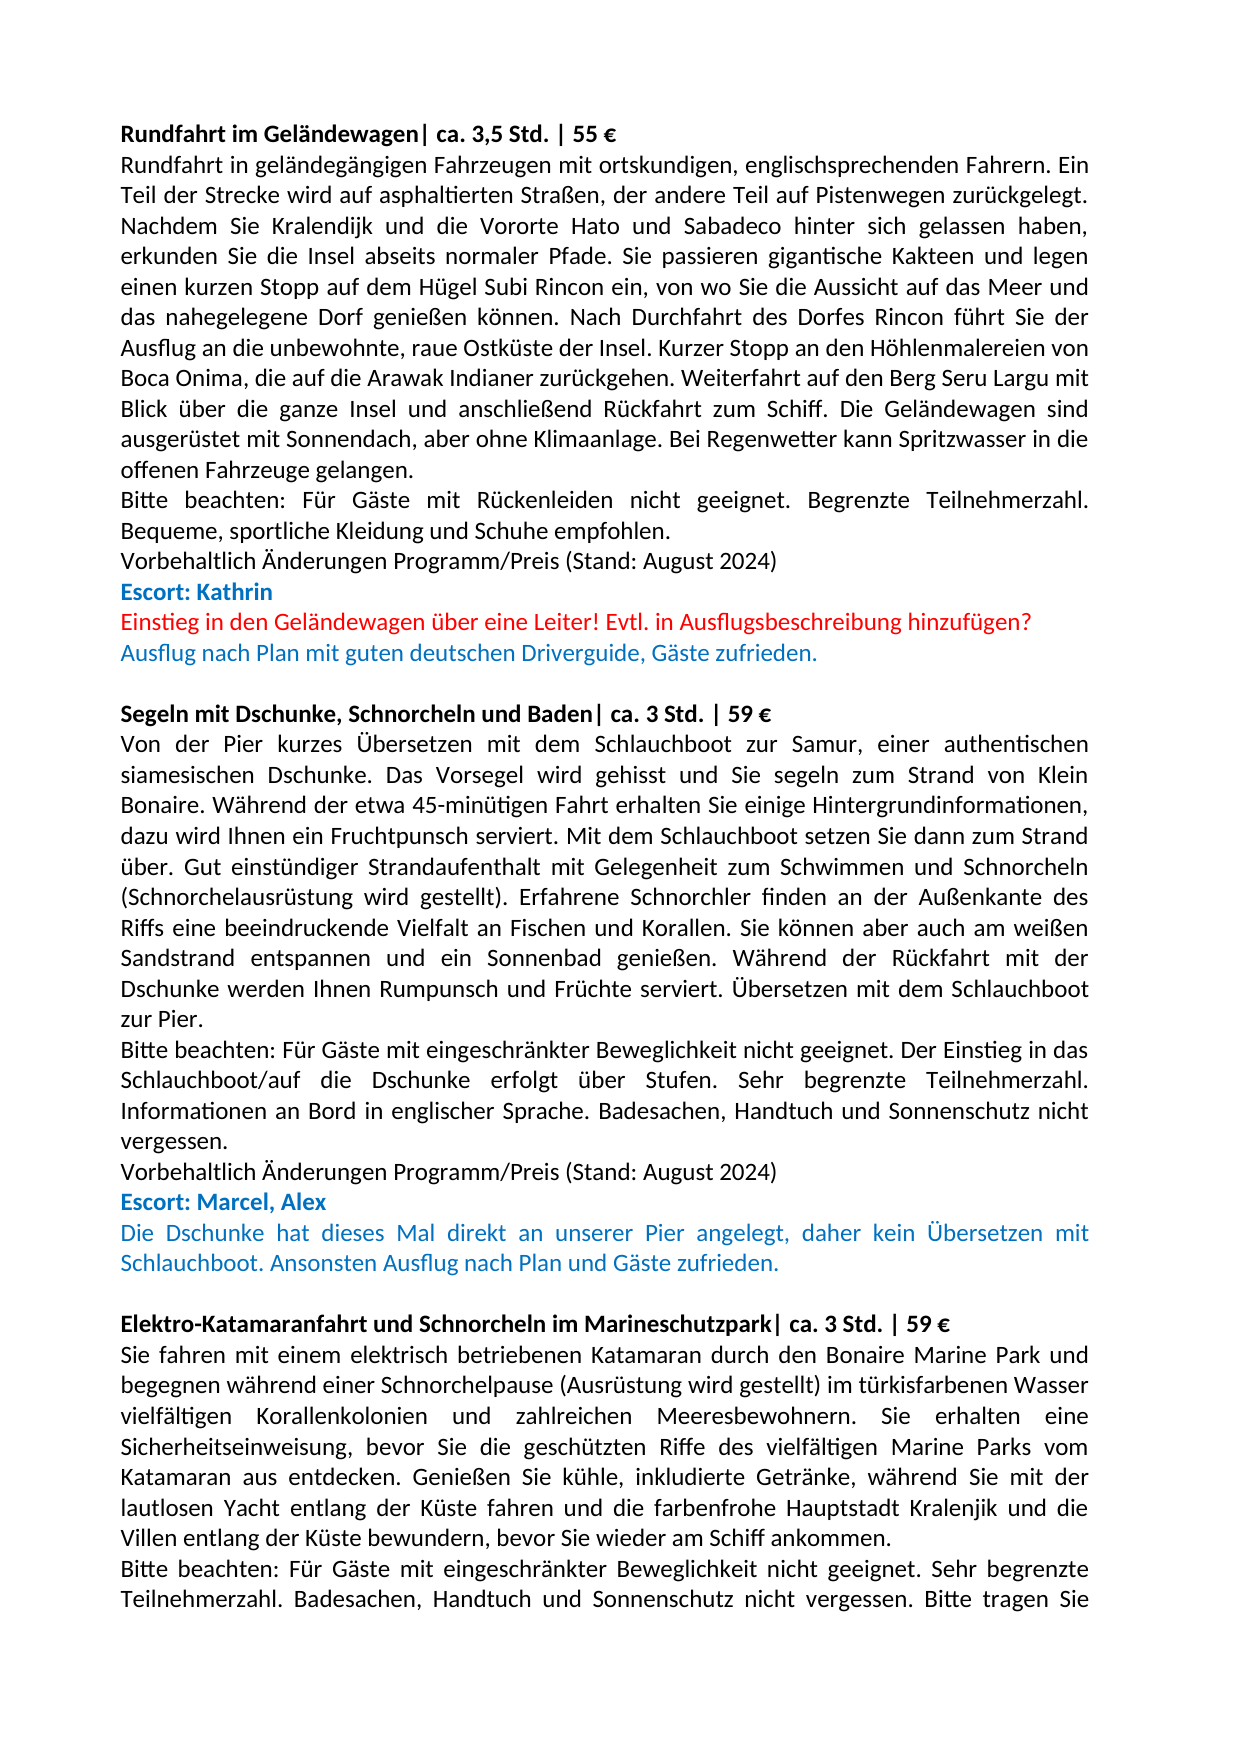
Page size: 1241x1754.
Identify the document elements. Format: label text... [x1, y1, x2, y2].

text Escort: Marcel, Alex [120, 1186, 1090, 1217]
text Von der Pier kurzes Übersetzen mit dem Schlauchboot zur Samur, einer authentischen siamesischen Dschunke. Das Vorsegel wird gehisst und Sie segeln zum Strand von Klein Bonaire. Während der etwa 45-minütigen Fahrt erhalten Sie einige Hintergrundinformationen, dazu wird Ihnen ein Fruchtpunsch serviert. Mit dem Schlauchboot setzen Sie dann zum Strand über. Gut einstündiger Strandaufenthalt mit Gelegenheit zum Schwimmen und Schnorcheln (Schnorchelausrüstung wird gestellt). Erfahrene Schnorchler finden an der Außenkante des Riffs eine beeindruckende Vielfalt an Fischen und Korallen. Sie können aber auch am weißen Sandstrand entspannen und ein Sonnenbad genießen. Während der Rückfahrt mit der Dschunke werden Ihnen Rumpunsch und Früchte serviert. Übersetzen mit dem Schlauchboot zur Pier. [120, 729, 1090, 1034]
text Ausflug nach Plan mit guten deutschen Driverguide, Gäste zufrieden. [120, 637, 1090, 668]
text Vorbehaltlich Änderungen Programm/Preis (Stand: August 2024) [120, 546, 1090, 576]
text Escort: Kathrin [120, 576, 1090, 607]
text Segeln mit Dschunke, Schnorcheln und Baden| ca. 3 Std. | 59 € [120, 698, 1090, 729]
text Bitte beachten: Für Gäste mit eingeschränkter Beweglichkeit nicht geeignet. Der Einstieg in das Schlauchboot/auf die Dschunke erfolgt über Stufen. Sehr begrenzte Teilnehmerzahl. Informationen an Bord in englischer Sprache. Badesachen, Handtuch und Sonnenschutz nicht vergessen. [120, 1034, 1090, 1156]
text Vorbehaltlich Änderungen Programm/Preis (Stand: August 2024) [120, 1156, 1090, 1186]
text Rundfahrt in geländegängigen Fahrzeugen mit ortskundigen, englischsprechenden Fahrern. Ein Teil der Strecke wird auf asphaltierten Straßen, der andere Teil auf Pistenwegen zurückgelegt. Nachdem Sie Kralendijk und die Vororte Hato und Sabadeco hinter sich gelassen haben, erkunden Sie die Insel abseits normaler Pfade. Sie passieren gigantische Kakteen und legen einen kurzen Stopp auf dem Hügel Subi Rincon ein, von wo Sie die Aussicht auf das Meer und das nahegelegene Dorf genießen können. Nach Durchfahrt des Dorfes Rincon führt Sie der Ausflug an die unbewohnte, raue Ostküste der Insel. Kurzer Stopp an den Höhlenmalereien von Boca Onima, die auf die Arawak Indianer zurückgehen. Weiterfahrt auf den Berg Seru Largu mit Blick über die ganze Insel und anschließend Rückfahrt zum Schiff. Die Geländewagen sind ausgerüstet mit Sonnendach, aber ohne Klimaanlage. Bei Regenwetter kann Spritzwasser in die offenen Fahrzeuge gelangen. [120, 149, 1090, 484]
text Die Dschunke hat dieses Mal direkt an unserer Pier angelegt, daher kein Übersetzen mit Schlauchboot. Ansonsten Ausflug nach Plan und Gäste zufrieden. [120, 1217, 1090, 1278]
text Rundfahrt im Geländewagen| ca. 3,5 Std. | 55 € [120, 118, 1090, 149]
text Sie fahren mit einem elektrisch betriebenen Katamaran durch den Bonaire Marine Park und begegnen während einer Schnorchelpause (Ausrüstung wird gestellt) im türkisfarbenen Wasser vielfältigen Korallenkolonien und zahlreichen Meeresbewohnern. Sie erhalten eine Sicherheitseinweisung, bevor Sie die geschützten Riffe des vielfältigen Marine Parks vom Katamaran aus entdecken. Genießen Sie kühle, inkludierte Getränke, während Sie mit der lautlosen Yacht entlang der Küste fahren und die farbenfrohe Hauptstadt Kralenjik und die Villen entlang der Küste bewundern, bevor Sie wieder am Schiff ankommen. [120, 1339, 1090, 1553]
text Elektro-Katamaranfahrt und Schnorcheln im Marineschutzpark| ca. 3 Std. | 59 € [120, 1308, 1090, 1339]
text Bitte beachten: Für Gäste mit Rückenleiden nicht geeignet. Begrenzte Teilnehmerzahl. Bequeme, sportliche Kleidung und Schuhe empfohlen. [120, 484, 1090, 546]
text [120, 1553, 1090, 1614]
text Einstieg in den Geländewagen über eine Leiter! Evtl. in Ausflugsbeschreibung hinzufügen? [120, 607, 1090, 637]
